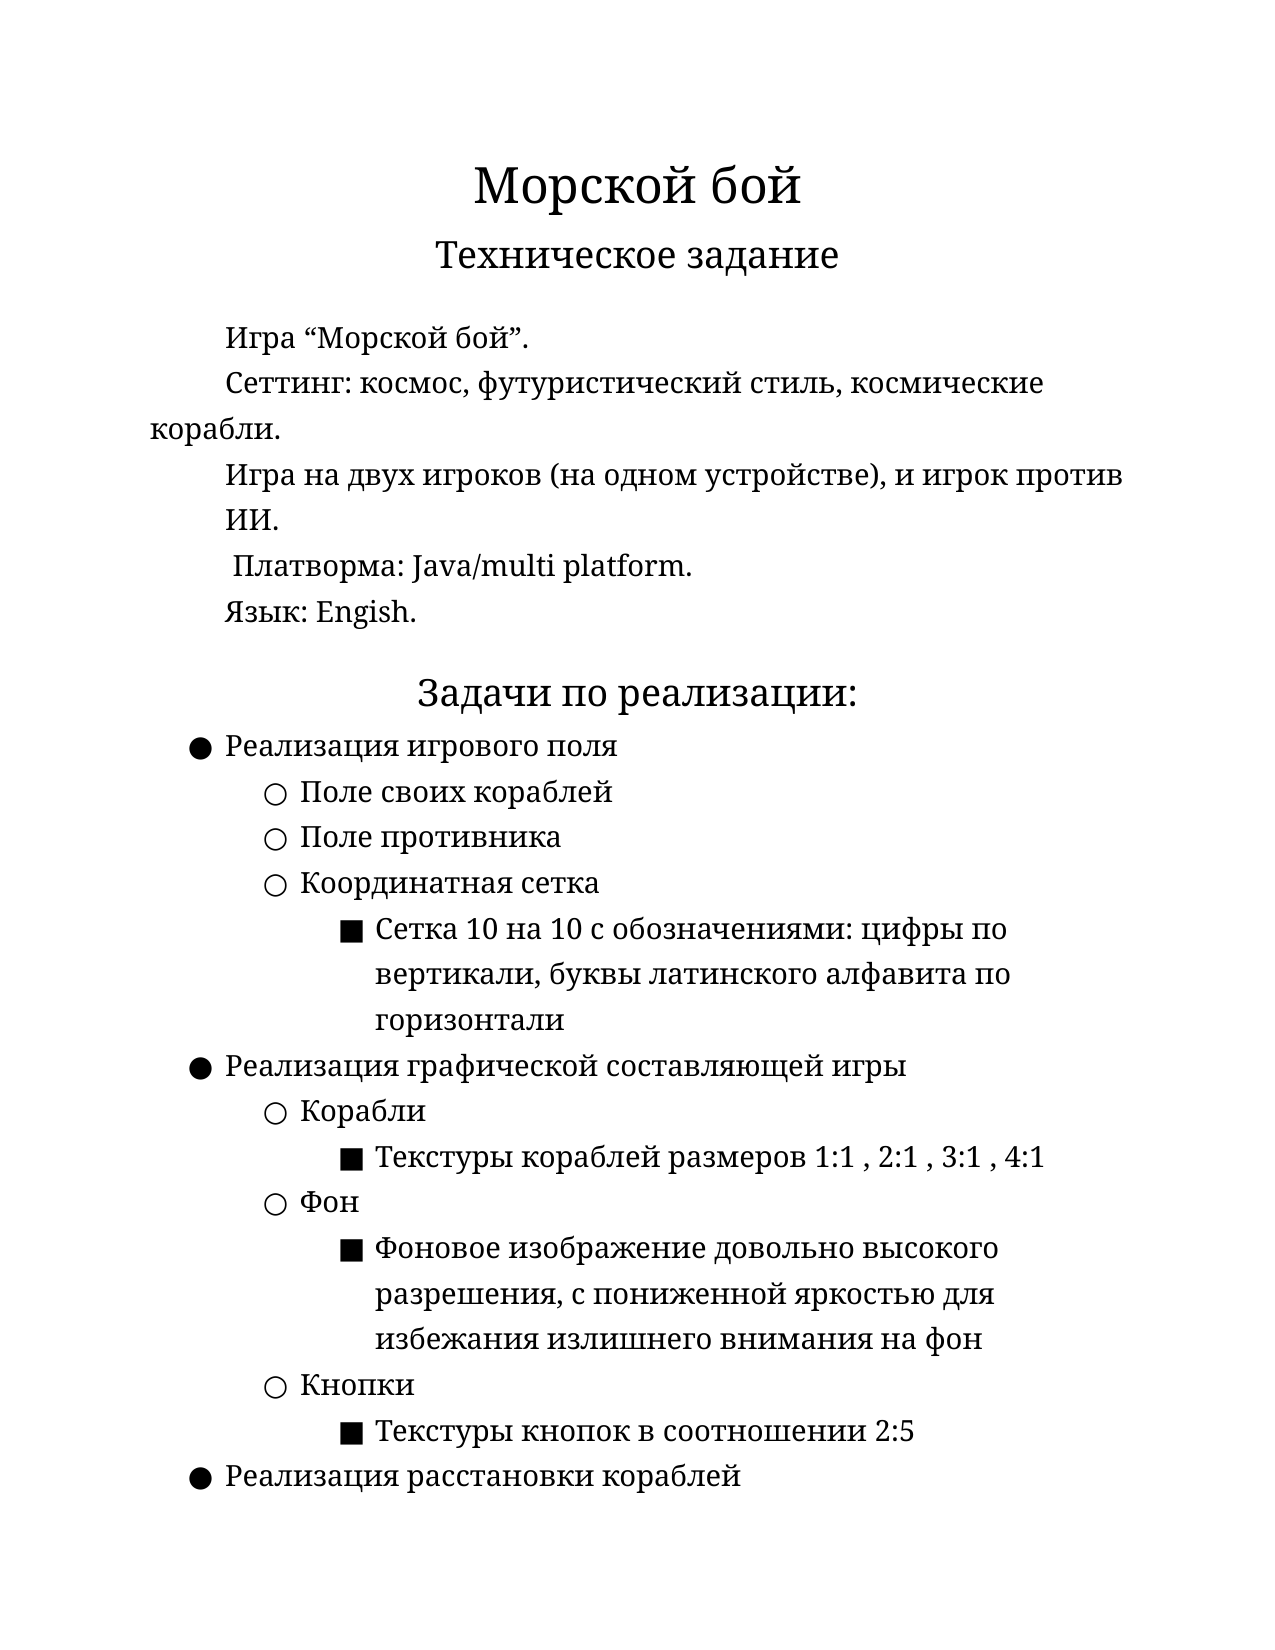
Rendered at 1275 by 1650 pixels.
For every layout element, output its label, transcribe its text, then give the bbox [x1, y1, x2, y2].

list Кнопки [263, 1364, 1125, 1404]
list Текстуры кораблей размеров 1:1 , 2:1 , 3:1 , 4:1 [338, 1136, 1125, 1176]
list Фоновое изображение довольно высокого разрешения, с пониженной яркостью для избежания излишнего внимания на фон [338, 1227, 1125, 1358]
text Сеттинг: космос, футуристический стиль, космические корабли. [150, 363, 1125, 448]
list Текстуры кнопок в соотношении 2:5 [338, 1410, 1125, 1449]
text Язык: Engish. [150, 591, 1125, 631]
text Задачи по реализации: [150, 667, 1125, 718]
list Поле противника [263, 817, 1125, 856]
list Реализация графической составляющей игры [188, 1045, 1125, 1084]
text Игра “Морской бой”. [150, 317, 1125, 357]
list Поле своих кораблей [263, 771, 1125, 811]
list Сетка 10 на 10 с обозначениями: цифры по вертикали, буквы латинского алфавита по горизонтали [338, 908, 1125, 1039]
text Морской бой [150, 150, 1125, 218]
list Координатная сетка [263, 862, 1125, 902]
text Техническое задание [150, 228, 1125, 279]
list Реализация игрового поля [188, 725, 1125, 765]
text Игра на двух игроков (на одном устройстве), и игрок против ИИ. [225, 454, 1125, 539]
list Корабли [263, 1090, 1125, 1130]
text Платворма: Java/multi platform. [150, 545, 1125, 585]
list Реализация расстановки кораблей [188, 1455, 1125, 1495]
list Фон [263, 1182, 1125, 1221]
